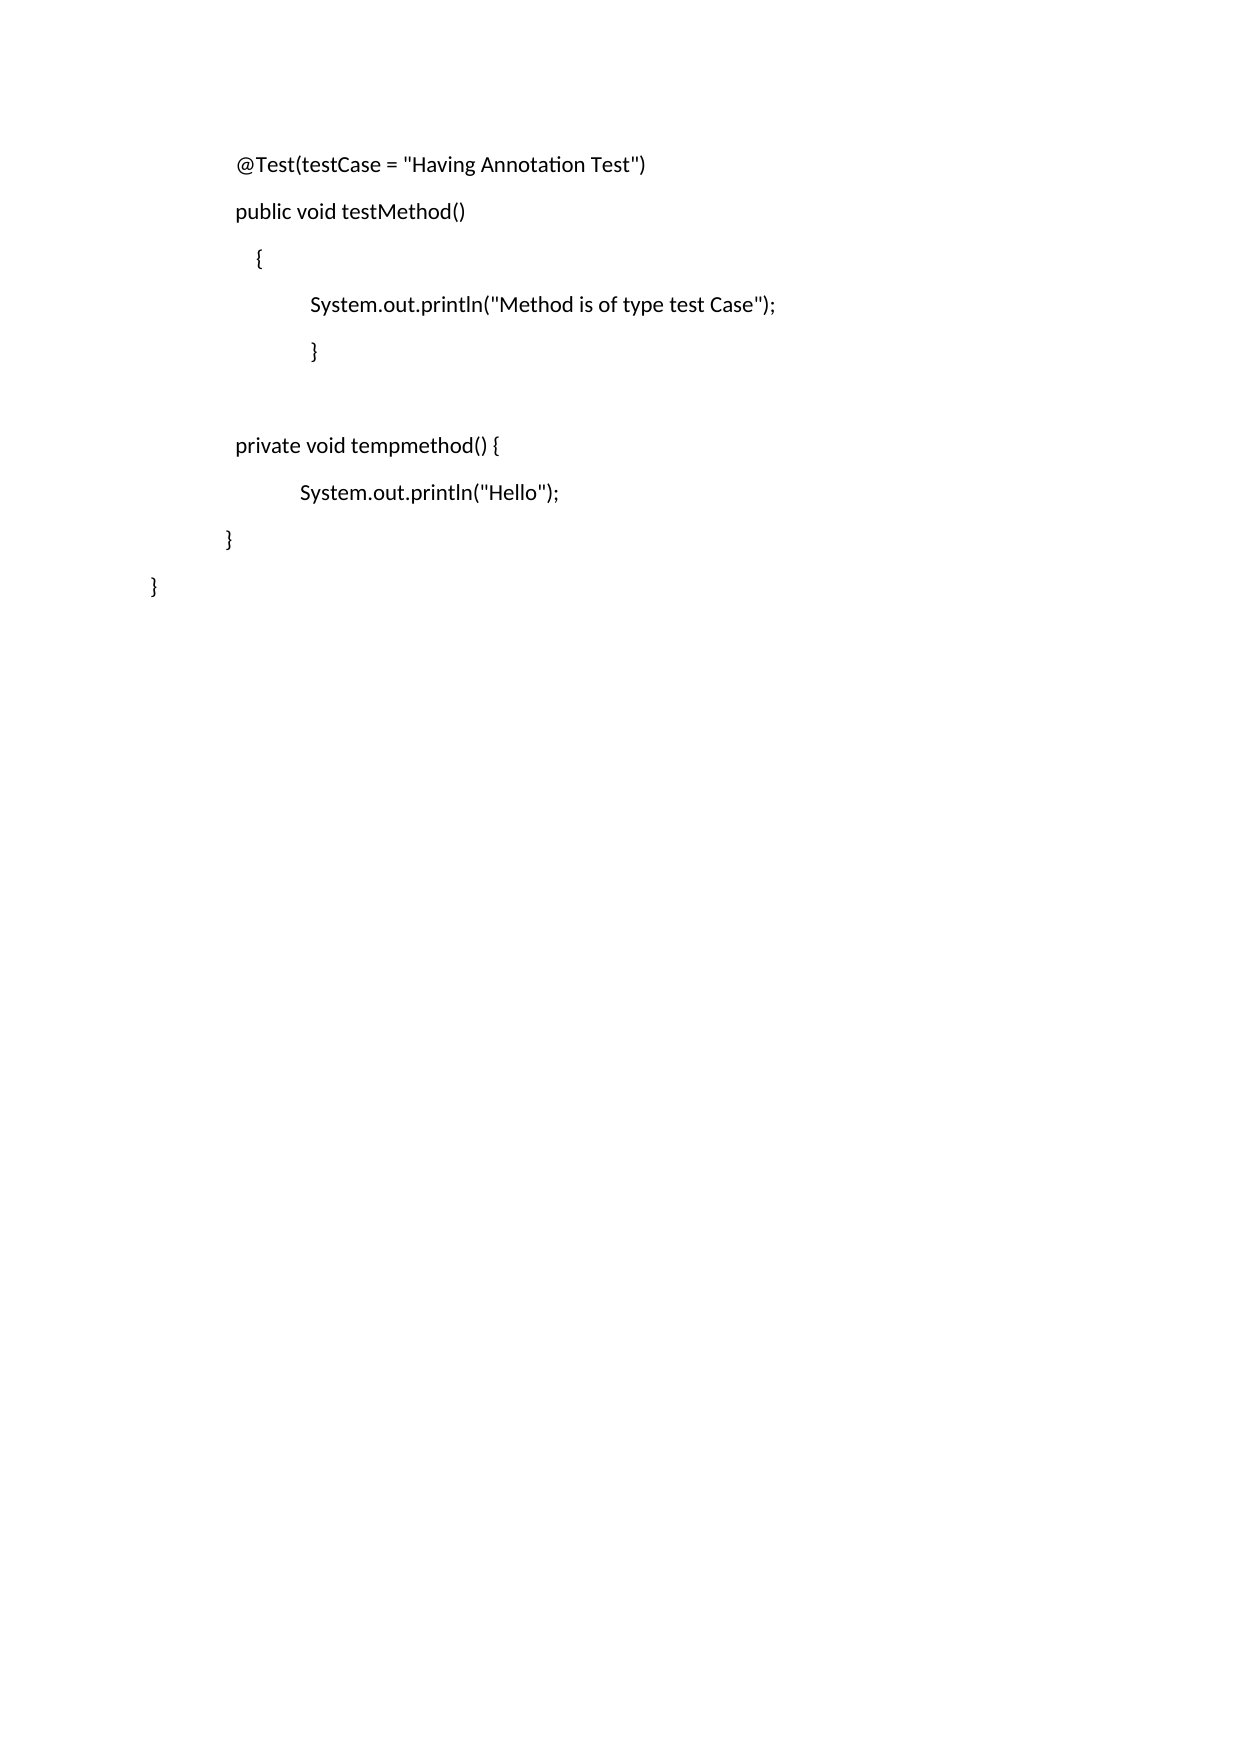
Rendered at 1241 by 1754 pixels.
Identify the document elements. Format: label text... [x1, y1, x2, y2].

text public void testMethod() [150, 197, 1090, 225]
text { [150, 244, 1090, 272]
text private void tempmethod() { [150, 431, 1090, 459]
text @Test(testCase = "Having Annotation Test") [150, 150, 1090, 178]
text System.out.println("Method is of type test Case"); [150, 291, 1090, 319]
text } [150, 337, 1090, 366]
text } [150, 572, 1090, 600]
text System.out.println("Hello"); [150, 478, 1090, 506]
text } [150, 525, 1090, 553]
